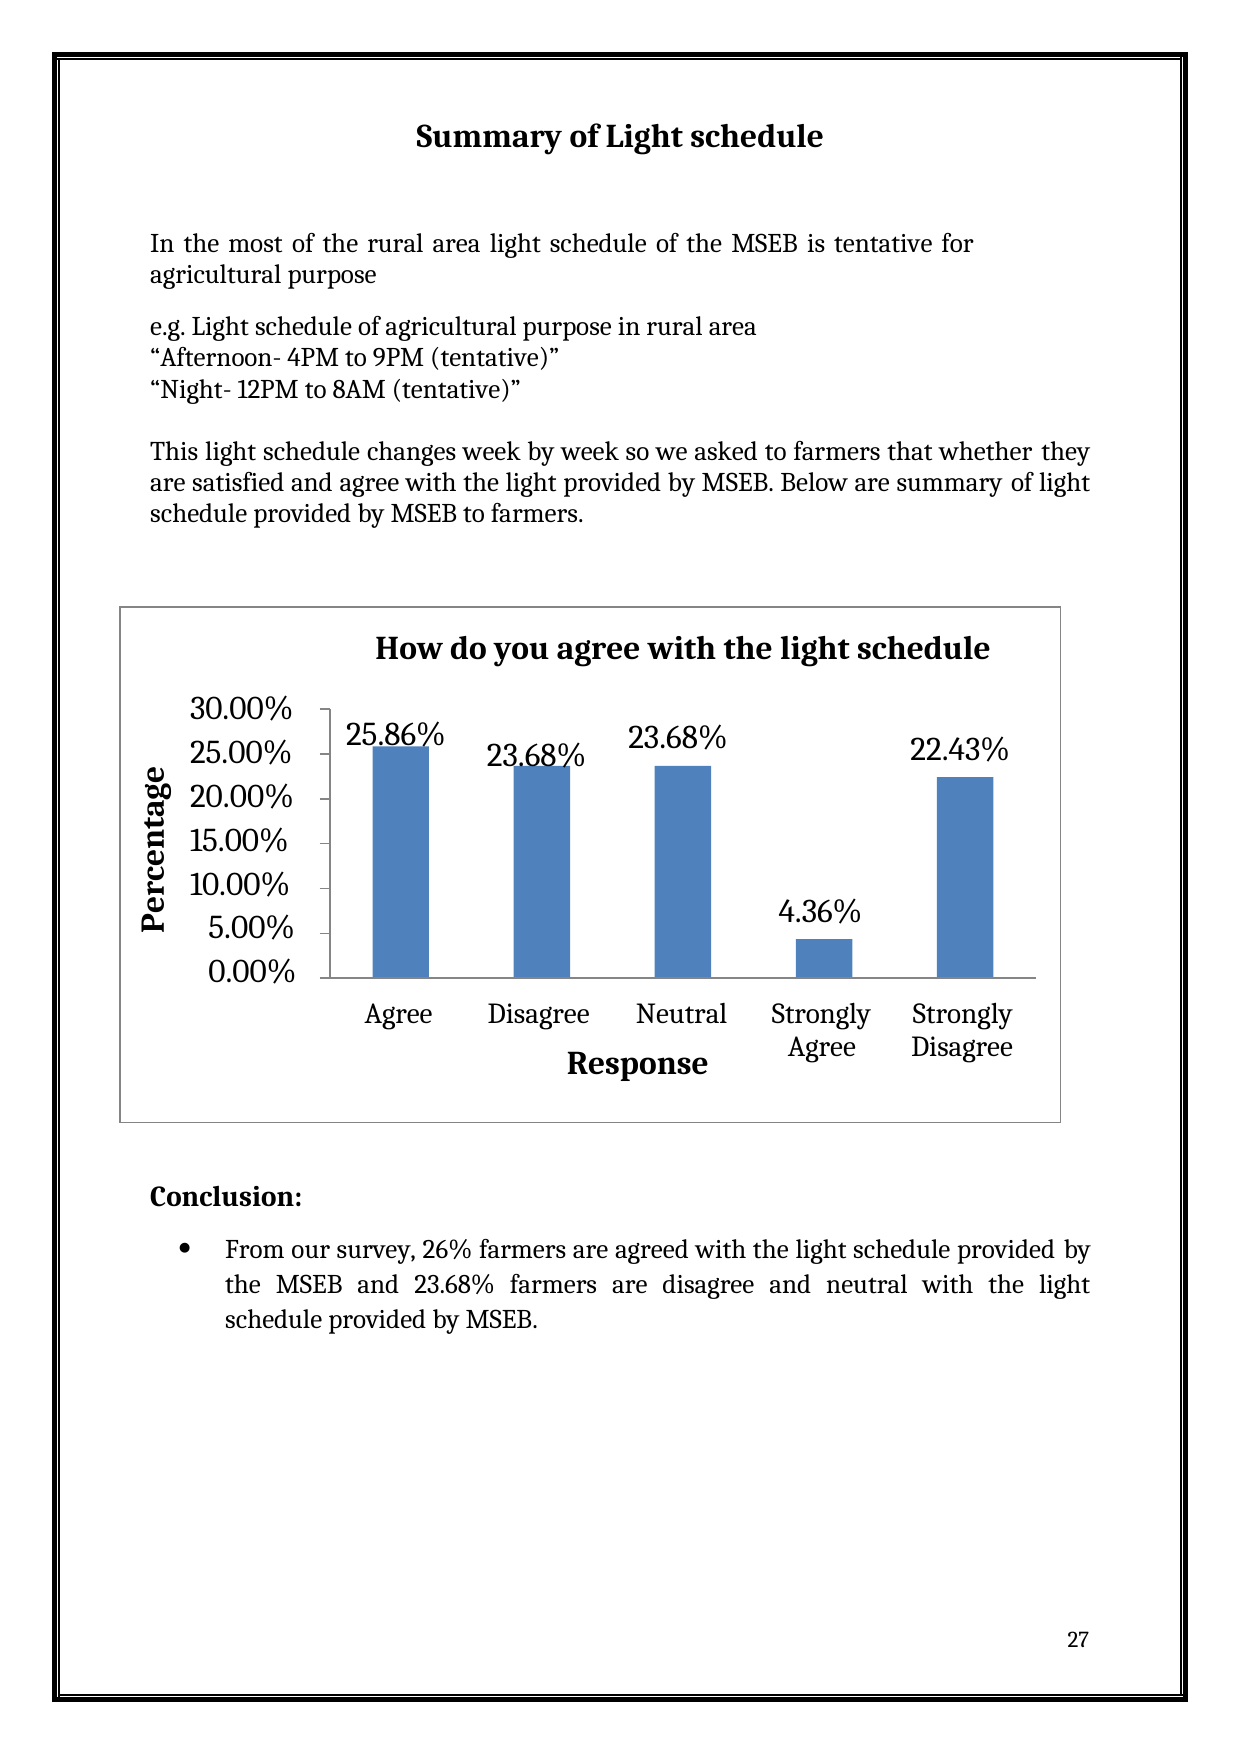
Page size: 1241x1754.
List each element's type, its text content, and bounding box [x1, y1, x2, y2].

list From our survey, 26% farmers are agreed with the light schedule provided by the MSEB and 23.68% farmers are disagree and neutral with the light schedule provided by MSEB. [179, 1234, 1091, 1336]
text “Afternoon- 4PM to 9PM (tentative)” “Night- 12PM to 8AM (tentative)” [150, 342, 573, 405]
text e.g. Light schedule of agricultural purpose in rural area [150, 311, 1163, 342]
text In the most of the rural area light schedule of the MSEB is tentative for agricultural purpose [150, 228, 1057, 290]
subtitle Conclusion: [150, 1180, 1163, 1213]
subtitle Summary of Light schedule [158, 117, 1082, 155]
text This light schedule changes week by week so we asked to farmers that whether they are satisfied and agree with the light provided by MSEB. Below are summary of light schedule provided by MSEB to farmers. [150, 436, 1090, 529]
